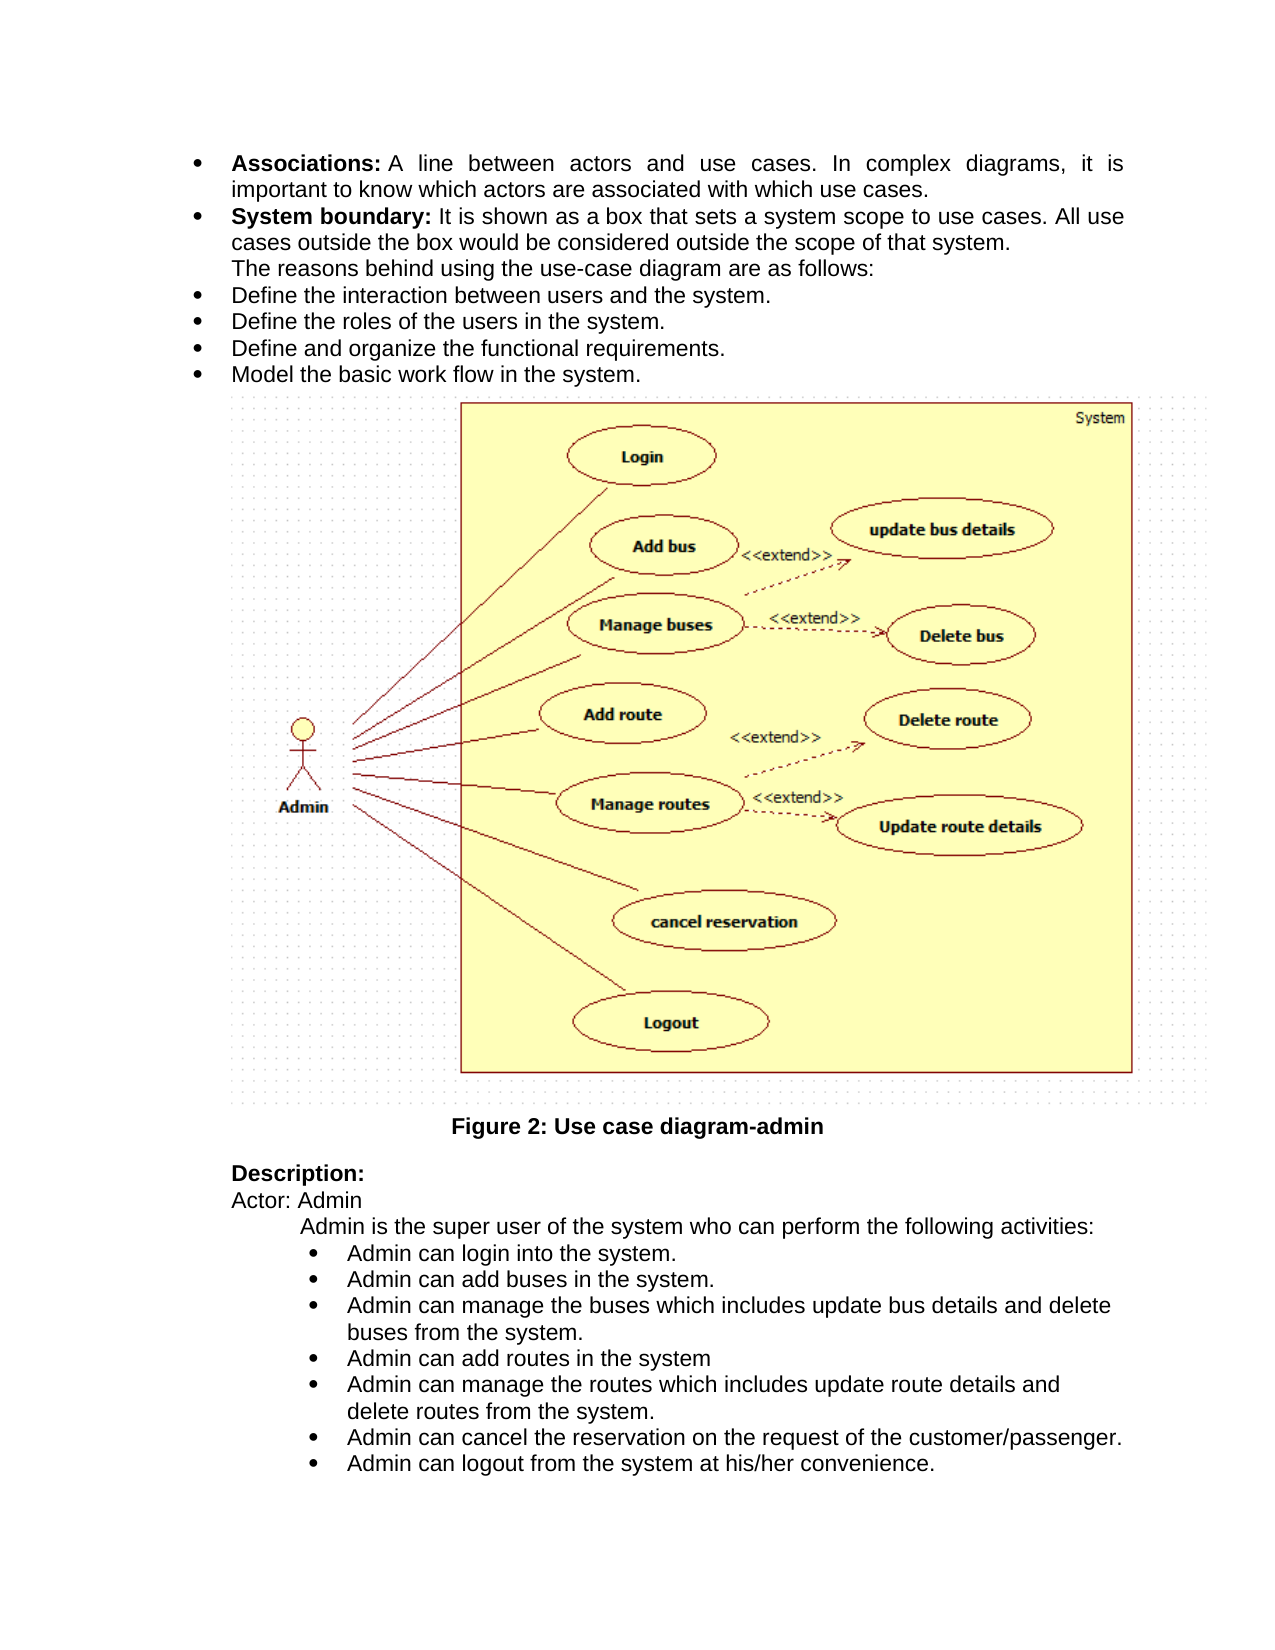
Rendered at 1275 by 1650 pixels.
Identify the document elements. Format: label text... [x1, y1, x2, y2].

list Define the interaction between users and the system. [194, 282, 1125, 308]
list Admin can cancel the reservation on the request of the customer/passenger. [309, 1424, 1125, 1450]
list Admin can logout from the system at his/her convenience. [309, 1450, 1125, 1477]
text The reasons behind using the use-case diagram are as follows: [231, 255, 1125, 282]
list Admin can manage the routes which includes update route details and delete routes from the system. [309, 1371, 1125, 1424]
list Model the basic work flow in the system. [194, 361, 1125, 387]
text Figure 2: Use case diagram-admin [150, 1113, 1125, 1139]
list Admin can add buses in the system. [309, 1266, 1125, 1292]
list Admin can manage the buses which includes update bus details and delete buses from the system. [309, 1292, 1125, 1345]
text Description: [231, 1160, 1125, 1187]
list Associations: A line between actors and use cases. In complex diagrams, it is important to know which actors are associated with which use cases. [194, 150, 1125, 203]
list Admin can login into the system. [309, 1239, 1125, 1266]
text Actor: Admin [231, 1187, 1125, 1213]
text Admin is the super user of the system who can perform the following activities: [231, 1213, 1125, 1239]
list Admin can add routes in the system [309, 1345, 1125, 1371]
picture [231, 387, 1207, 1114]
list Define the roles of the users in the system. [194, 308, 1125, 334]
list Define and organize the functional requirements. [194, 334, 1125, 361]
